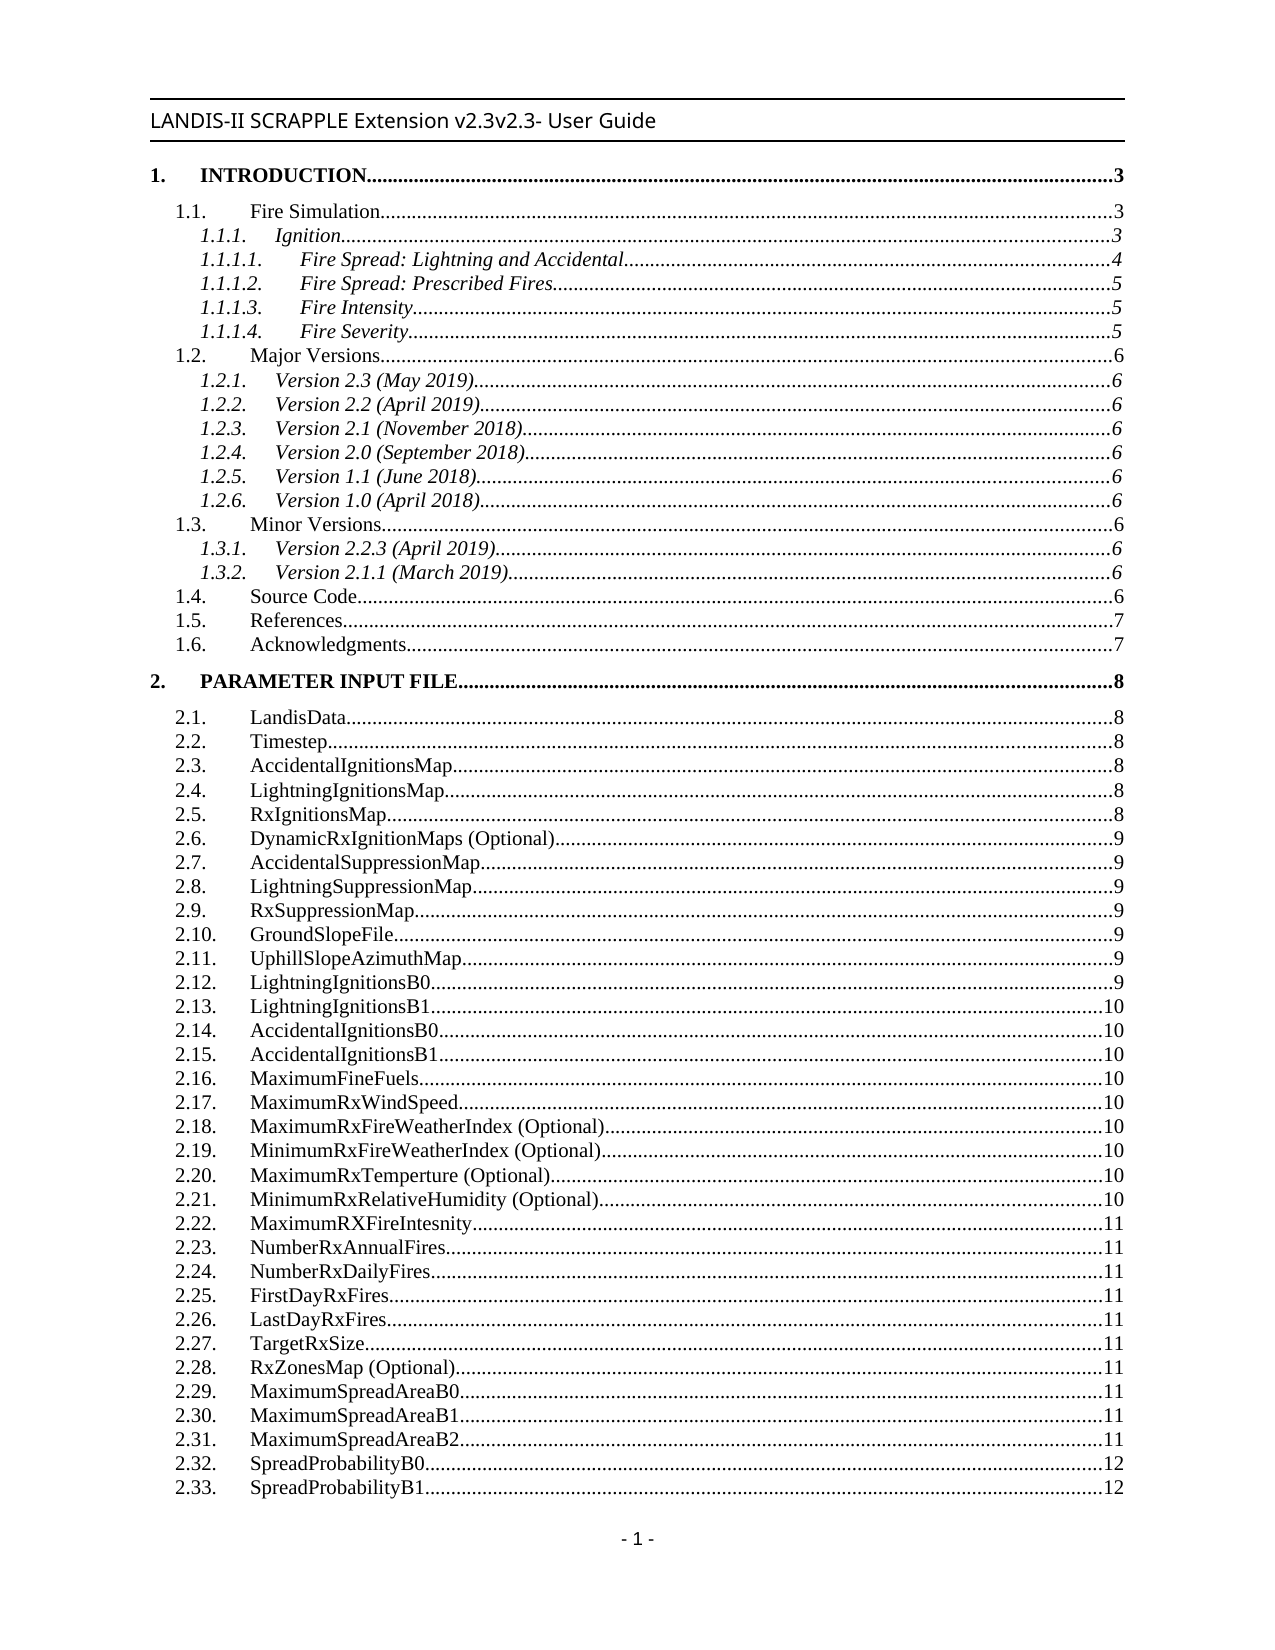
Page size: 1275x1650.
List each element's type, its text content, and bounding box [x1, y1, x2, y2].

text 1.2.6. Version 1.0 (April 2018) 6 [200, 488, 1125, 512]
text 2.12. LightningIgnitionsB0 9 [175, 970, 1125, 994]
text 2.3. AccidentalIgnitionsMap 8 [175, 753, 1125, 777]
text 2.24. NumberRxDailyFires 11 [175, 1259, 1125, 1283]
text 2.5. RxIgnitionsMap 8 [175, 802, 1125, 826]
text 2.26. LastDayRxFires 11 [175, 1307, 1125, 1331]
text 2.22. MaximumRXFireIntesnity 11 [175, 1211, 1125, 1235]
text 2.10. GroundSlopeFile 9 [175, 922, 1125, 946]
text 1.2.4. Version 2.0 (September 2018) 6 [200, 440, 1125, 464]
text 2.20. MaximumRxTemperture (Optional) 10 [175, 1162, 1125, 1187]
text 2.23. NumberRxAnnualFires 11 [175, 1235, 1125, 1259]
text 1.1.1.4. Fire Severity 5 [200, 319, 1125, 343]
text 1.1.1.3. Fire Intensity 5 [200, 295, 1125, 319]
text 2. Parameter Input File 8 [150, 669, 1125, 693]
text 1.3.1. Version 2.2.3 (April 2019) 6 [200, 536, 1125, 560]
text 2.9. RxSuppressionMap 9 [175, 898, 1125, 922]
text 2.18. MaximumRxFireWeatherIndex (Optional) 10 [175, 1114, 1125, 1138]
text 2.25. FirstDayRxFires 11 [175, 1283, 1125, 1307]
text 2.17. MaximumRxWindSpeed 10 [175, 1090, 1125, 1114]
text 2.1. LandisData 8 [175, 705, 1125, 729]
text 1.6. Acknowledgments 7 [175, 632, 1125, 656]
text 2.14. AccidentalIgnitionsB0 10 [175, 1018, 1125, 1042]
text 2.32. SpreadProbabilityB0 12 [175, 1451, 1125, 1475]
text 1.1.1. Ignition 3 [200, 223, 1125, 247]
text 2.28. RxZonesMap (Optional) 11 [175, 1355, 1125, 1379]
text 1.5. References 7 [175, 608, 1125, 632]
text 2.31. MaximumSpreadAreaB2 11 [175, 1427, 1125, 1451]
text 1.2.5. Version 1.1 (June 2018) 6 [200, 464, 1125, 488]
text 2.27. TargetRxSize 11 [175, 1331, 1125, 1355]
text 1.2.1. Version 2.3 (May 2019) 6 [200, 367, 1125, 392]
text 1.1.1.2. Fire Spread: Prescribed Fires 5 [200, 271, 1125, 295]
text 1.2.2. Version 2.2 (April 2019) 6 [200, 392, 1125, 416]
text 2.33. SpreadProbabilityB1 12 [175, 1475, 1125, 1499]
text 2.4. LightningIgnitionsMap 8 [175, 777, 1125, 802]
text 2.8. LightningSuppressionMap 9 [175, 874, 1125, 898]
text 1.1.1.1. Fire Spread: Lightning and Accidental 4 [200, 247, 1125, 271]
text 2.21. MinimumRxRelativeHumidity (Optional) 10 [175, 1187, 1125, 1211]
text 2.6. DynamicRxIgnitionMaps (Optional) 9 [175, 826, 1125, 850]
text 2.11. UphillSlopeAzimuthMap 9 [175, 946, 1125, 970]
text 1. Introduction 3 [150, 162, 1125, 187]
text 1.2. Major Versions 6 [175, 343, 1125, 367]
text 2.30. MaximumSpreadAreaB1 11 [175, 1403, 1125, 1427]
text 2.19. MinimumRxFireWeatherIndex (Optional) 10 [175, 1138, 1125, 1162]
text 2.16. MaximumFineFuels 10 [175, 1066, 1125, 1090]
text 1.3. Minor Versions 6 [175, 512, 1125, 536]
text 1.3.2. Version 2.1.1 (March 2019) 6 [200, 560, 1125, 584]
text 1.4. Source Code 6 [175, 584, 1125, 608]
text 2.29. MaximumSpreadAreaB0 11 [175, 1379, 1125, 1403]
text 2.7. AccidentalSuppressionMap 9 [175, 850, 1125, 874]
text 2.15. AccidentalIgnitionsB1 10 [175, 1042, 1125, 1066]
text 2.13. LightningIgnitionsB1 10 [175, 994, 1125, 1018]
text 2.2. Timestep 8 [175, 729, 1125, 753]
text 1.1. Fire Simulation 3 [175, 199, 1125, 223]
text 1.2.3. Version 2.1 (November 2018) 6 [200, 416, 1125, 440]
